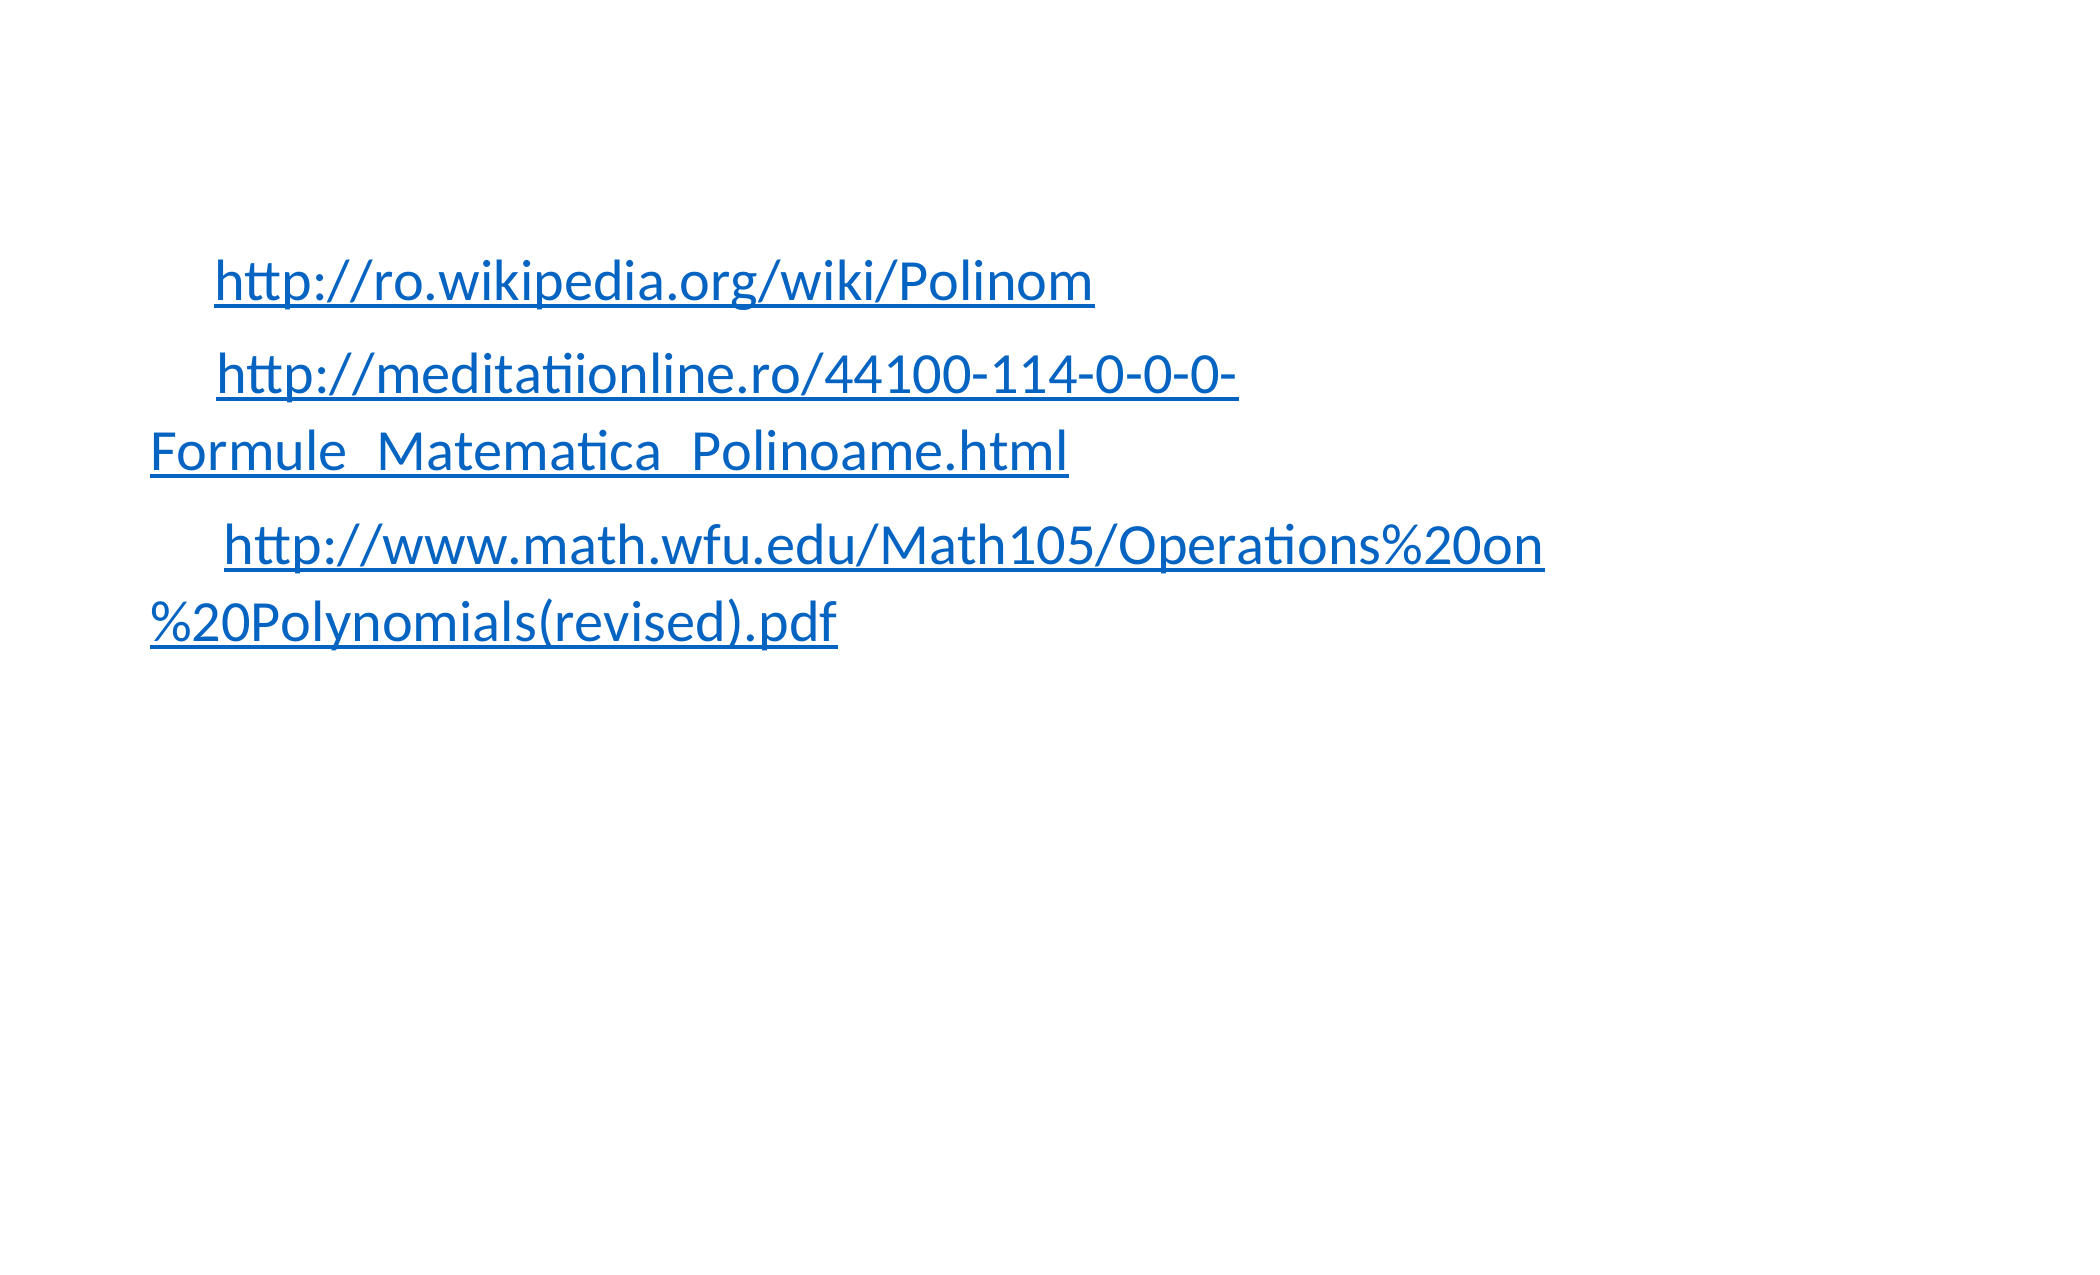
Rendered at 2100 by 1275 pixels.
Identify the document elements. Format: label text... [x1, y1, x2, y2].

text http://www.math.wfu.edu/Math105/Operations%20on%20Polynomials(revised).pdf [150, 507, 1950, 656]
text http://ro.wikipedia.org/wiki/Polinom [187, 243, 1950, 315]
text http://meditatiionline.ro/44100-114-0-0-0-Formule_Matematica_Polinoame.html [150, 337, 1950, 485]
